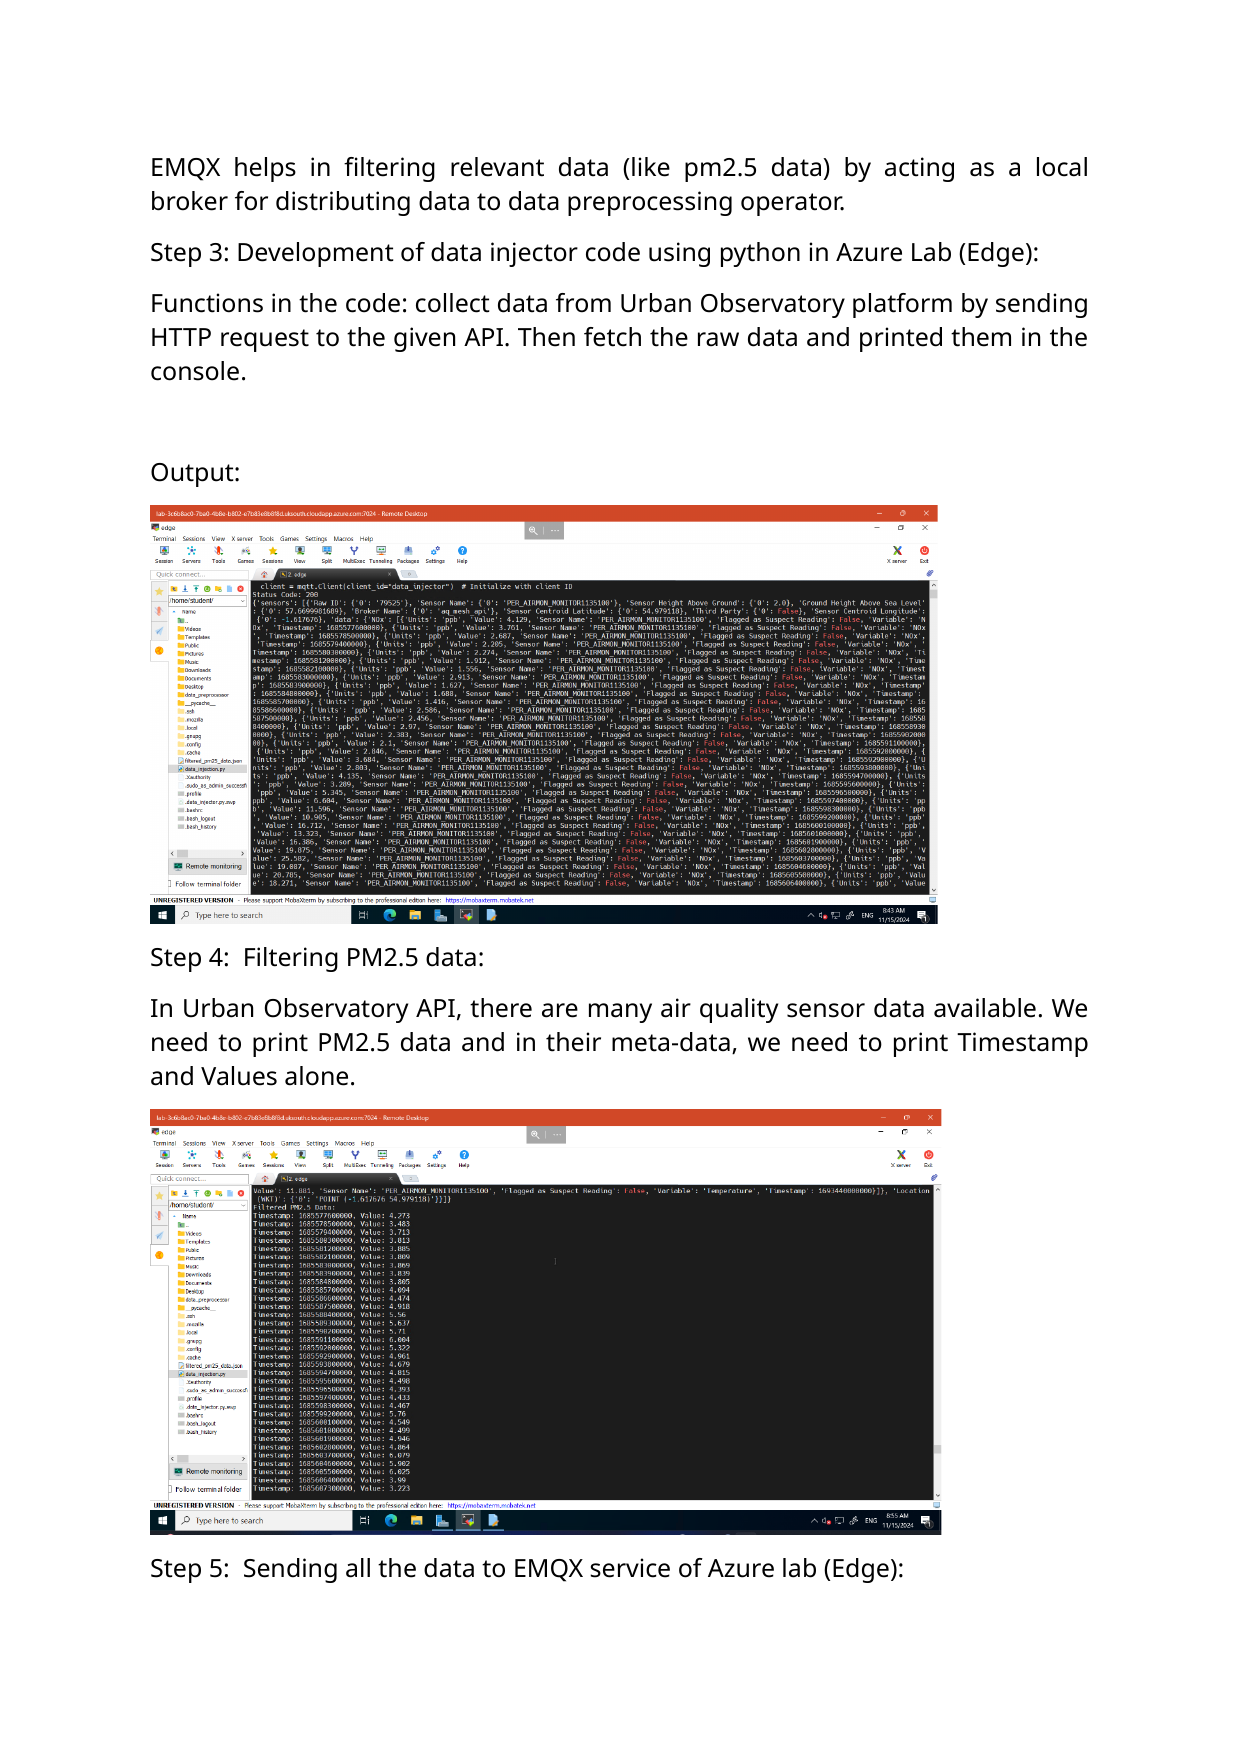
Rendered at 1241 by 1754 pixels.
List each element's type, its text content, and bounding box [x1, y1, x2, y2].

text Step 4: Filtering PM2.5 data: [150, 940, 1090, 974]
picture [150, 505, 938, 924]
text Output: [150, 455, 1090, 489]
text In Urban Observatory API, there are many air quality sensor data available. We need to print PM2.5 data and in their meta-data, we need to print Timestamp and Values alone. [150, 991, 1090, 1093]
text Step 3: Development of data injector code using python in Azure Lab (Edge): [150, 235, 1090, 269]
text Step 5: Sending all the data to EMQX service of Azure lab (Edge): [150, 1551, 1090, 1585]
text Functions in the code: collect data from Urban Observatory platform by sending HTTP request to the given API. Then fetch the raw data and printed them in the console. [150, 286, 1090, 388]
text EMQX helps in filtering relevant data (like pm2.5 data) by acting as a local broker for distributing data to data preprocessing operator. [150, 150, 1090, 218]
picture [150, 1109, 942, 1535]
